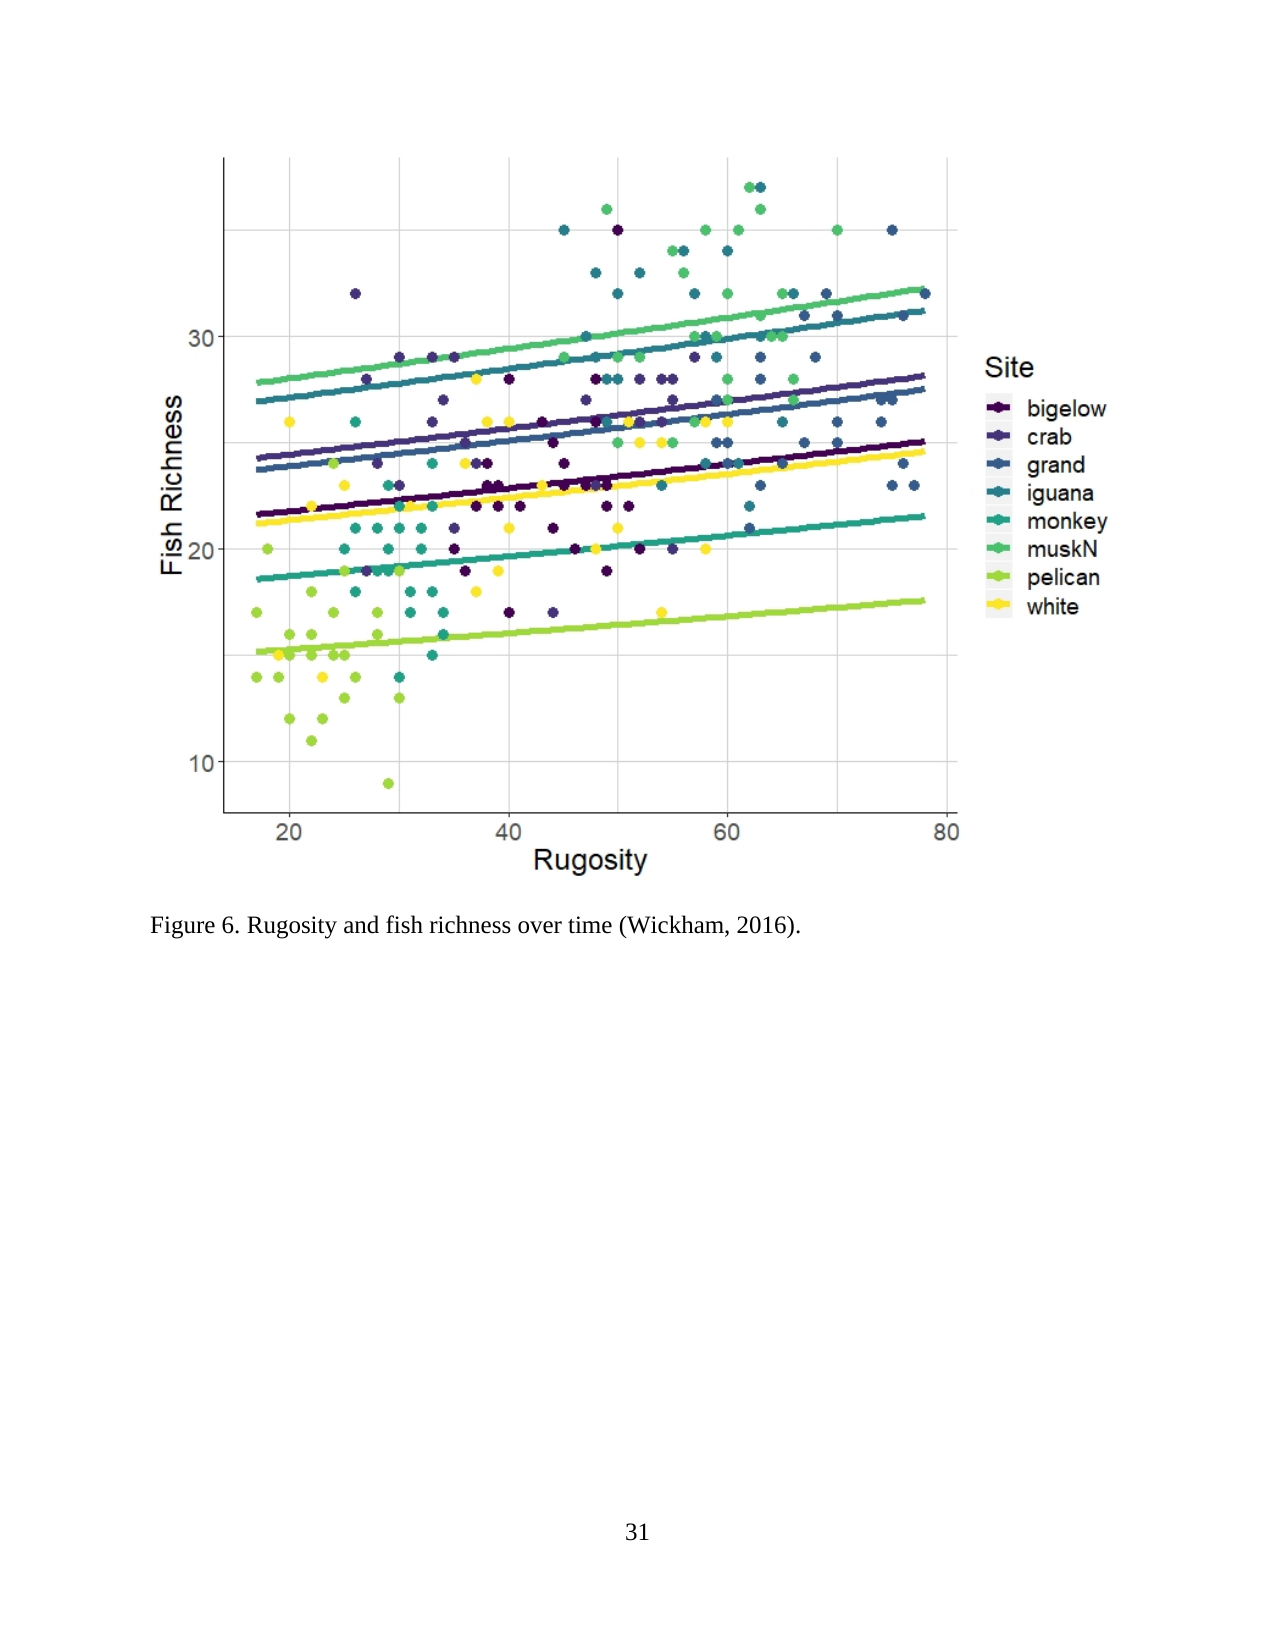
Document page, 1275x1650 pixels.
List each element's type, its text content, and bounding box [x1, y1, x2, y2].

text Figure 6. Rugosity and fish richness over time (Wickham, 2016). [150, 910, 1125, 939]
picture [150, 150, 1125, 882]
